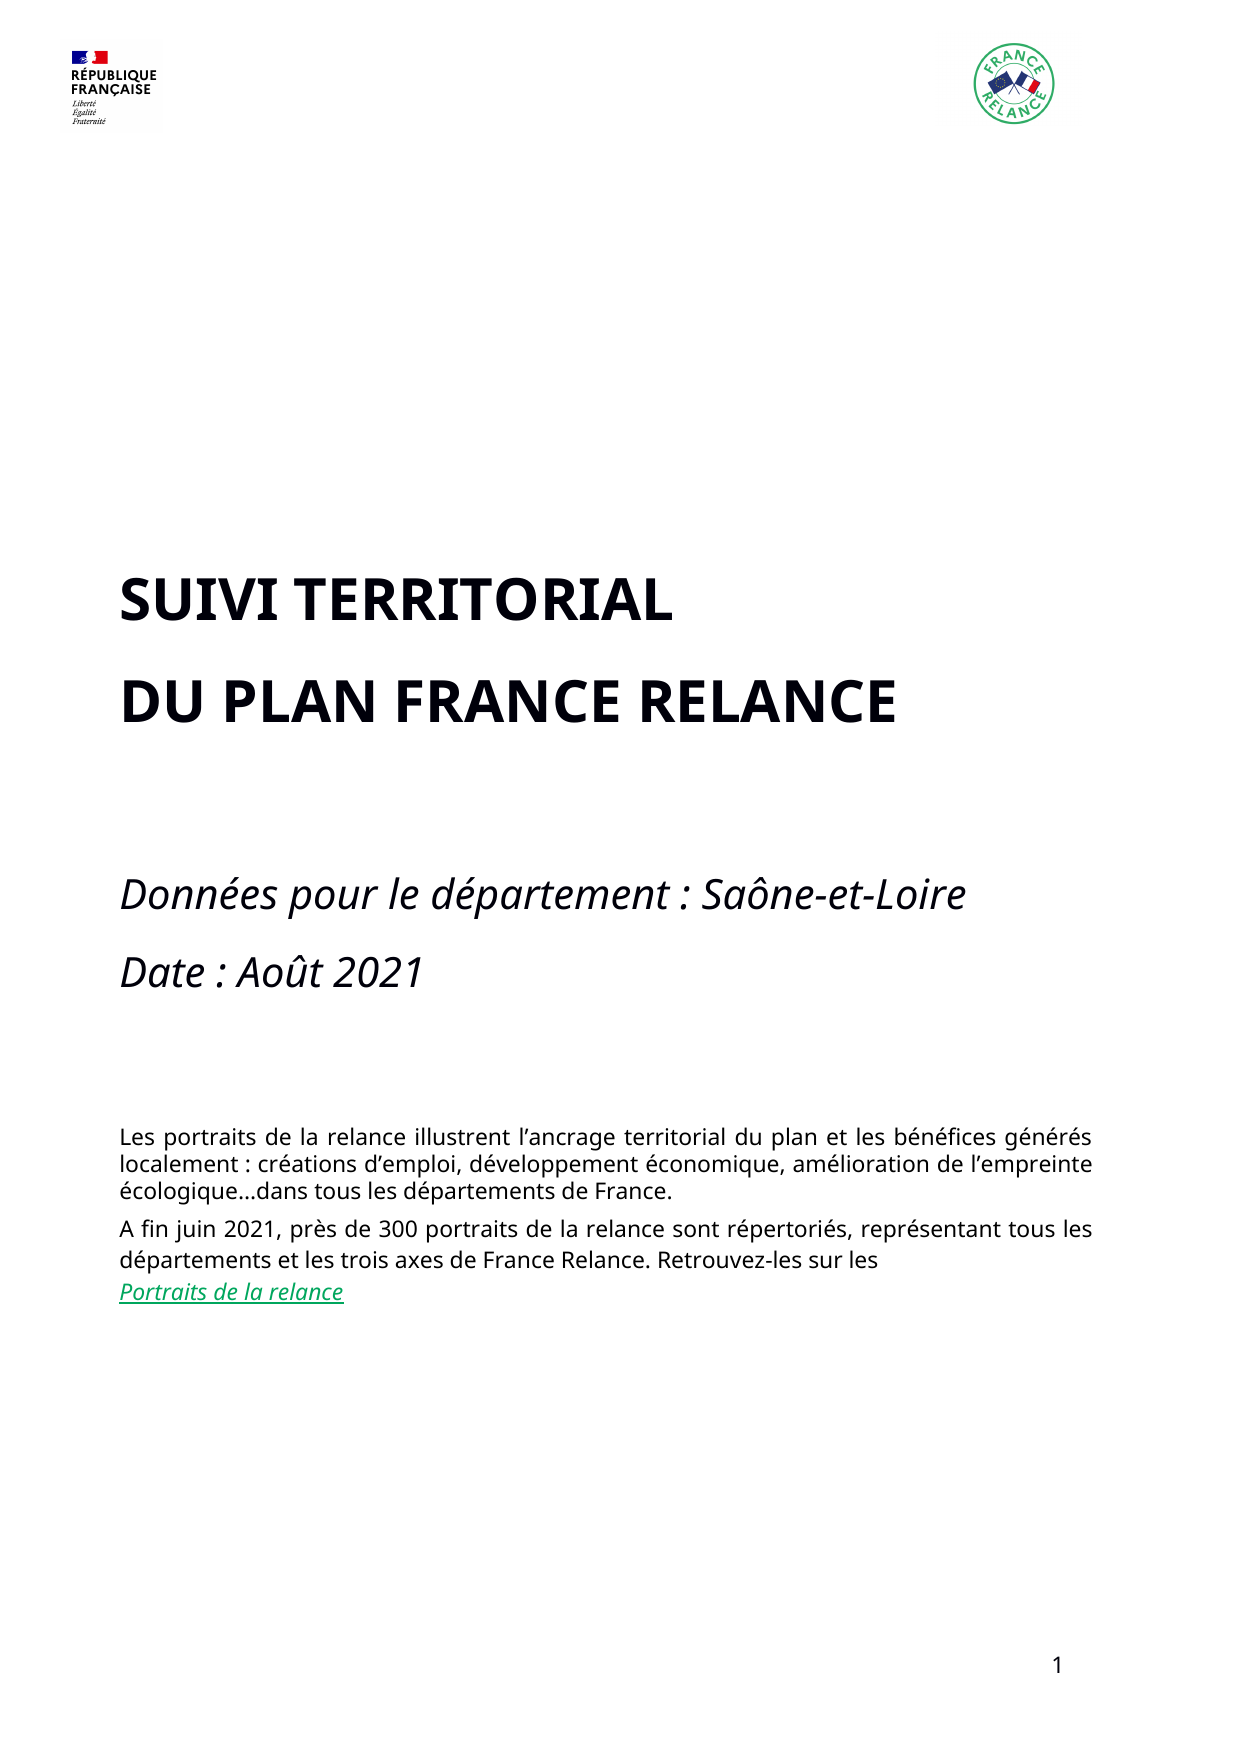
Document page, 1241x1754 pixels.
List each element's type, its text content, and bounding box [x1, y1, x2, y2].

text Les portraits de la relance illustrent l’ancrage territorial du plan et les bénéfices générés localement : créations d’emploi, développement économique, amélioration de l’empreinte écologique…dans tous les départements de France. [119, 1123, 1094, 1205]
picture [60, 39, 164, 133]
text A fin juin 2021, près de 300 portraits de la relance sont répertoriés, représentant tous les départements et les trois axes de France Relance. Retrouvez-les sur les [119, 1213, 1094, 1276]
text SUIVI TERRITORIAL [119, 558, 1094, 637]
text Données pour le département : Saône-et-Loire [119, 865, 1094, 922]
text Portraits de la relance [119, 1276, 1094, 1307]
text DU PLAN FRANCE RELANCE [119, 660, 1094, 739]
text Date : Août 2021 [119, 943, 1094, 1000]
picture [935, 31, 1082, 126]
